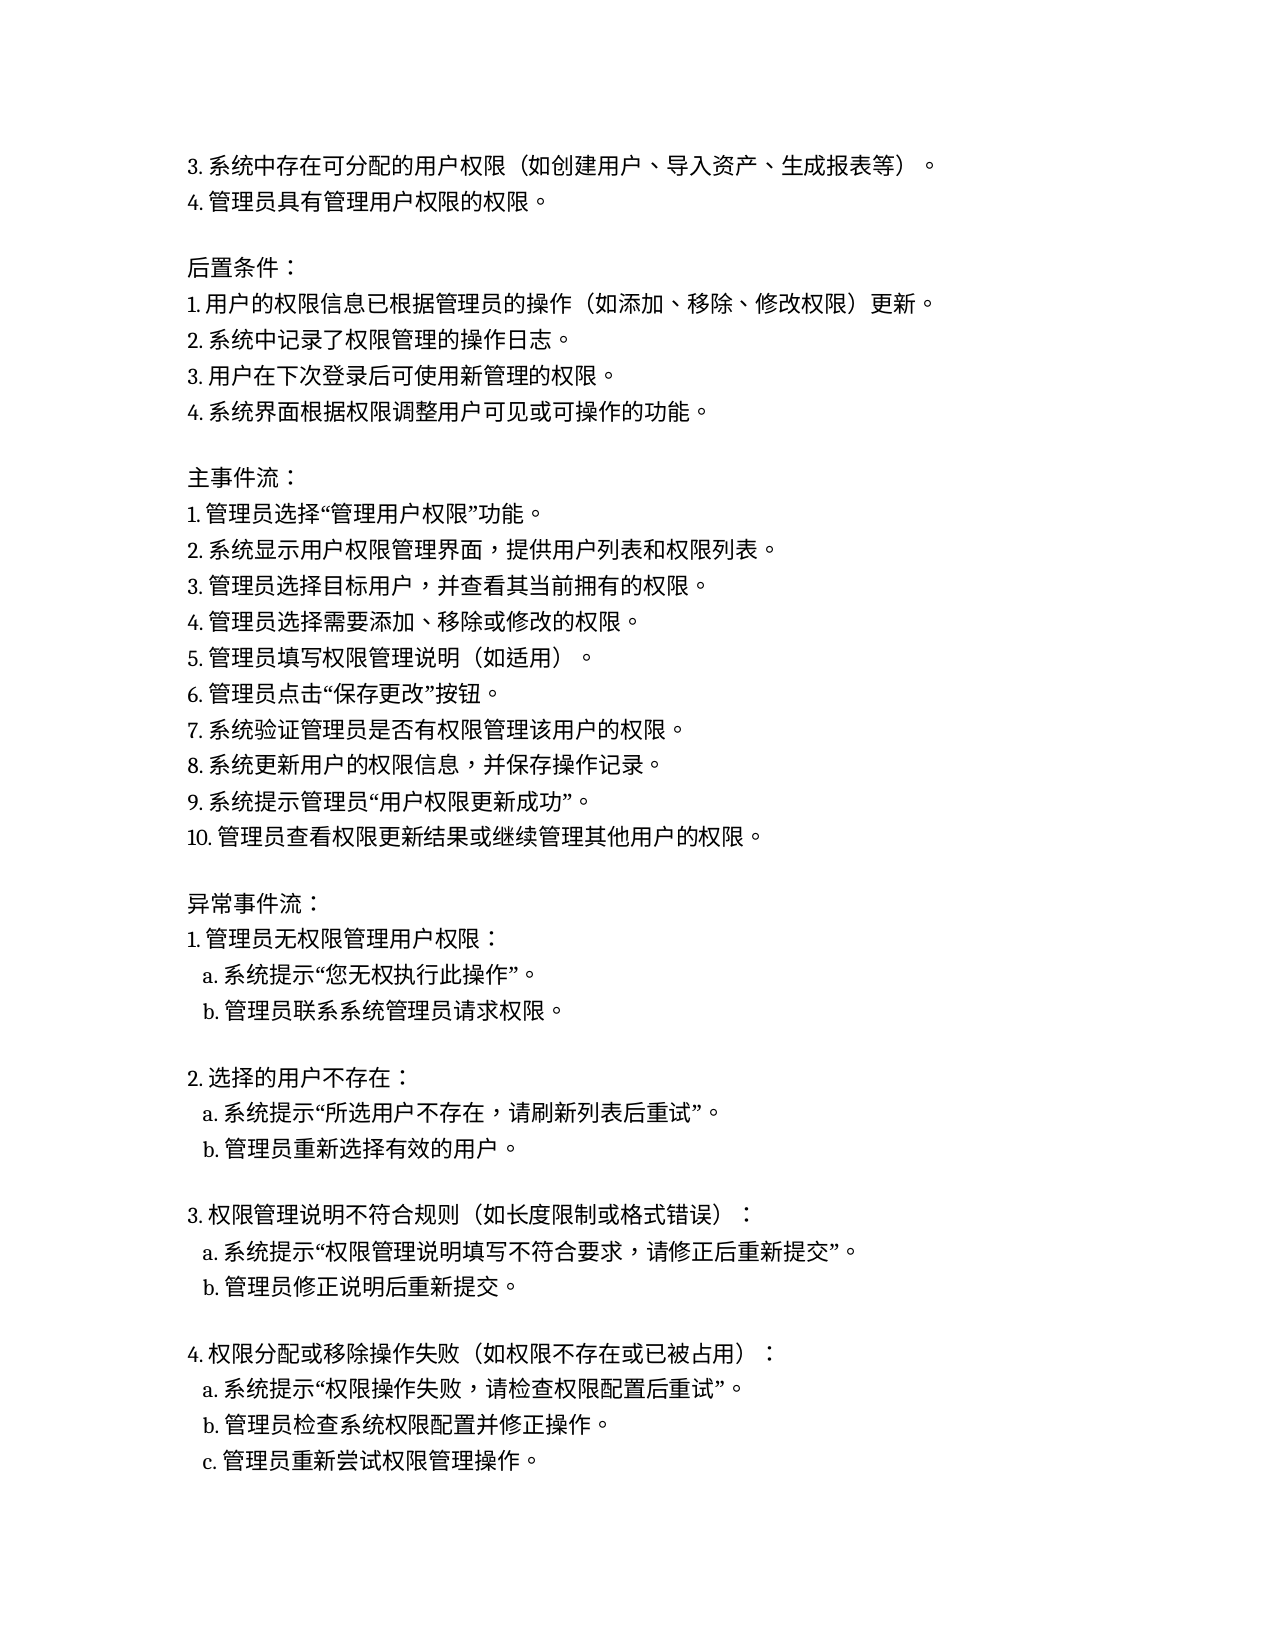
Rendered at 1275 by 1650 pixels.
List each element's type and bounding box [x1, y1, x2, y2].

text [187, 150, 1087, 1477]
